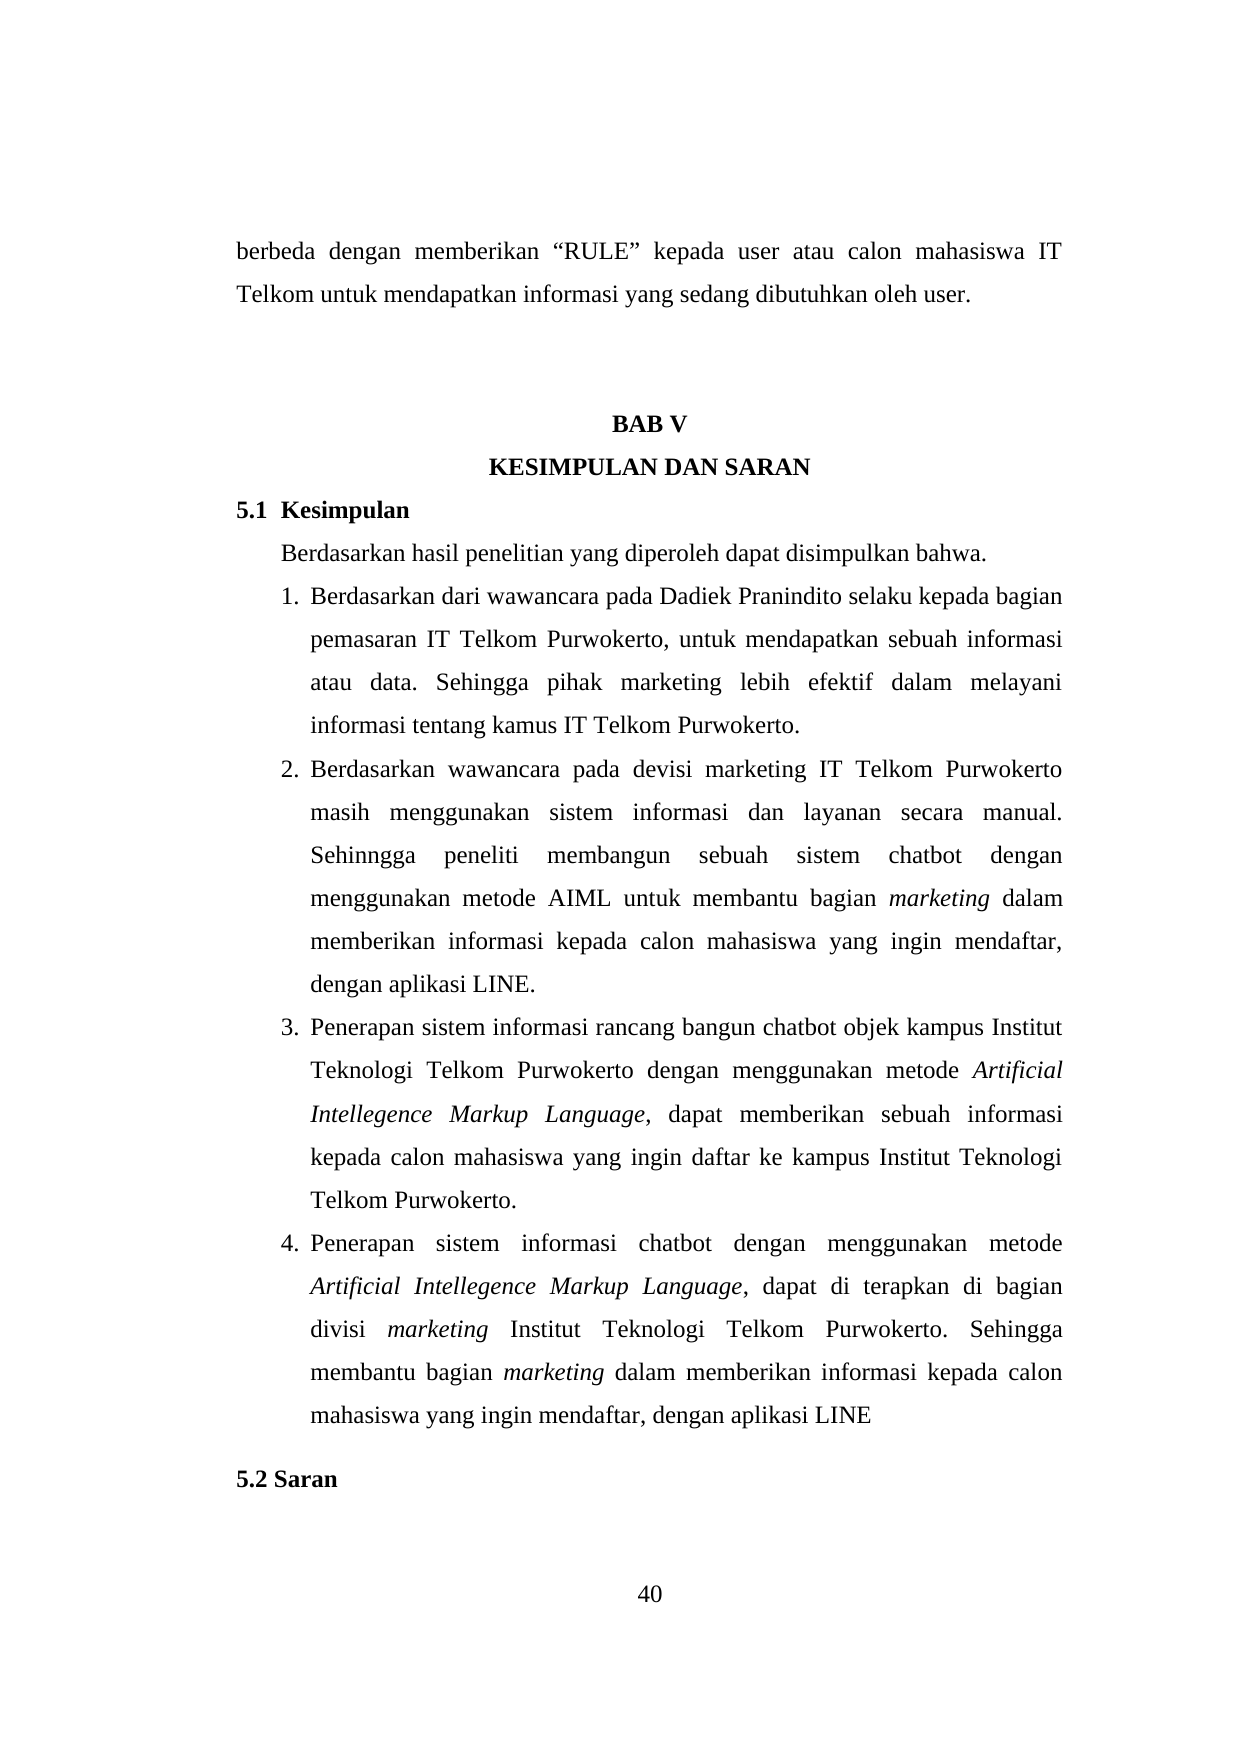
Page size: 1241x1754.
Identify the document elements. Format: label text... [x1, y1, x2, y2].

text 5.2 Saran [236, 1464, 1063, 1493]
list Penerapan sistem informasi rancang bangun chatbot objek kampus Institut Teknologi Telkom Purwokerto dengan menggunakan metode Artificial Intellegence Markup Language, dapat memberikan sebuah informasi kepada calon mahasiswa yang ingin daftar ke kampus Institut Teknologi Telkom Purwokerto. [281, 1012, 1063, 1214]
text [236, 236, 1063, 308]
list Berdasarkan hasil penelitian yang diperoleh dapat disimpulkan bahwa. [281, 538, 1063, 567]
text KESIMPULAN DAN SARAN [236, 452, 1063, 481]
text BAB V [236, 409, 1063, 437]
list Berdasarkan wawancara pada devisi marketing IT Telkom Purwokerto masih menggunakan sistem informasi dan layanan secara manual. Sehinngga peneliti membangun sebuah sistem chatbot dengan menggunakan metode AIML untuk membantu bagian marketing dalam memberikan informasi kepada calon mahasiswa yang ingin mendaftar, dengan aplikasi LINE. [281, 754, 1063, 998]
list Berdasarkan dari wawancara pada Dadiek Pranindito selaku kepada bagian pemasaran IT Telkom Purwokerto, untuk mendapatkan sebuah informasi atau data. Sehingga pihak marketing lebih efektif dalam melayani informasi tentang kamus IT Telkom Purwokerto. [281, 581, 1063, 739]
list Kesimpulan [236, 495, 1063, 524]
list Penerapan sistem informasi chatbot dengan menggunakan metode Artificial Intellegence Markup Language, dapat di terapkan di bagian divisi marketing Institut Teknologi Telkom Purwokerto. Sehingga membantu bagian marketing dalam memberikan informasi kepada calon mahasiswa yang ingin mendaftar, dengan aplikasi LINE [281, 1228, 1063, 1429]
